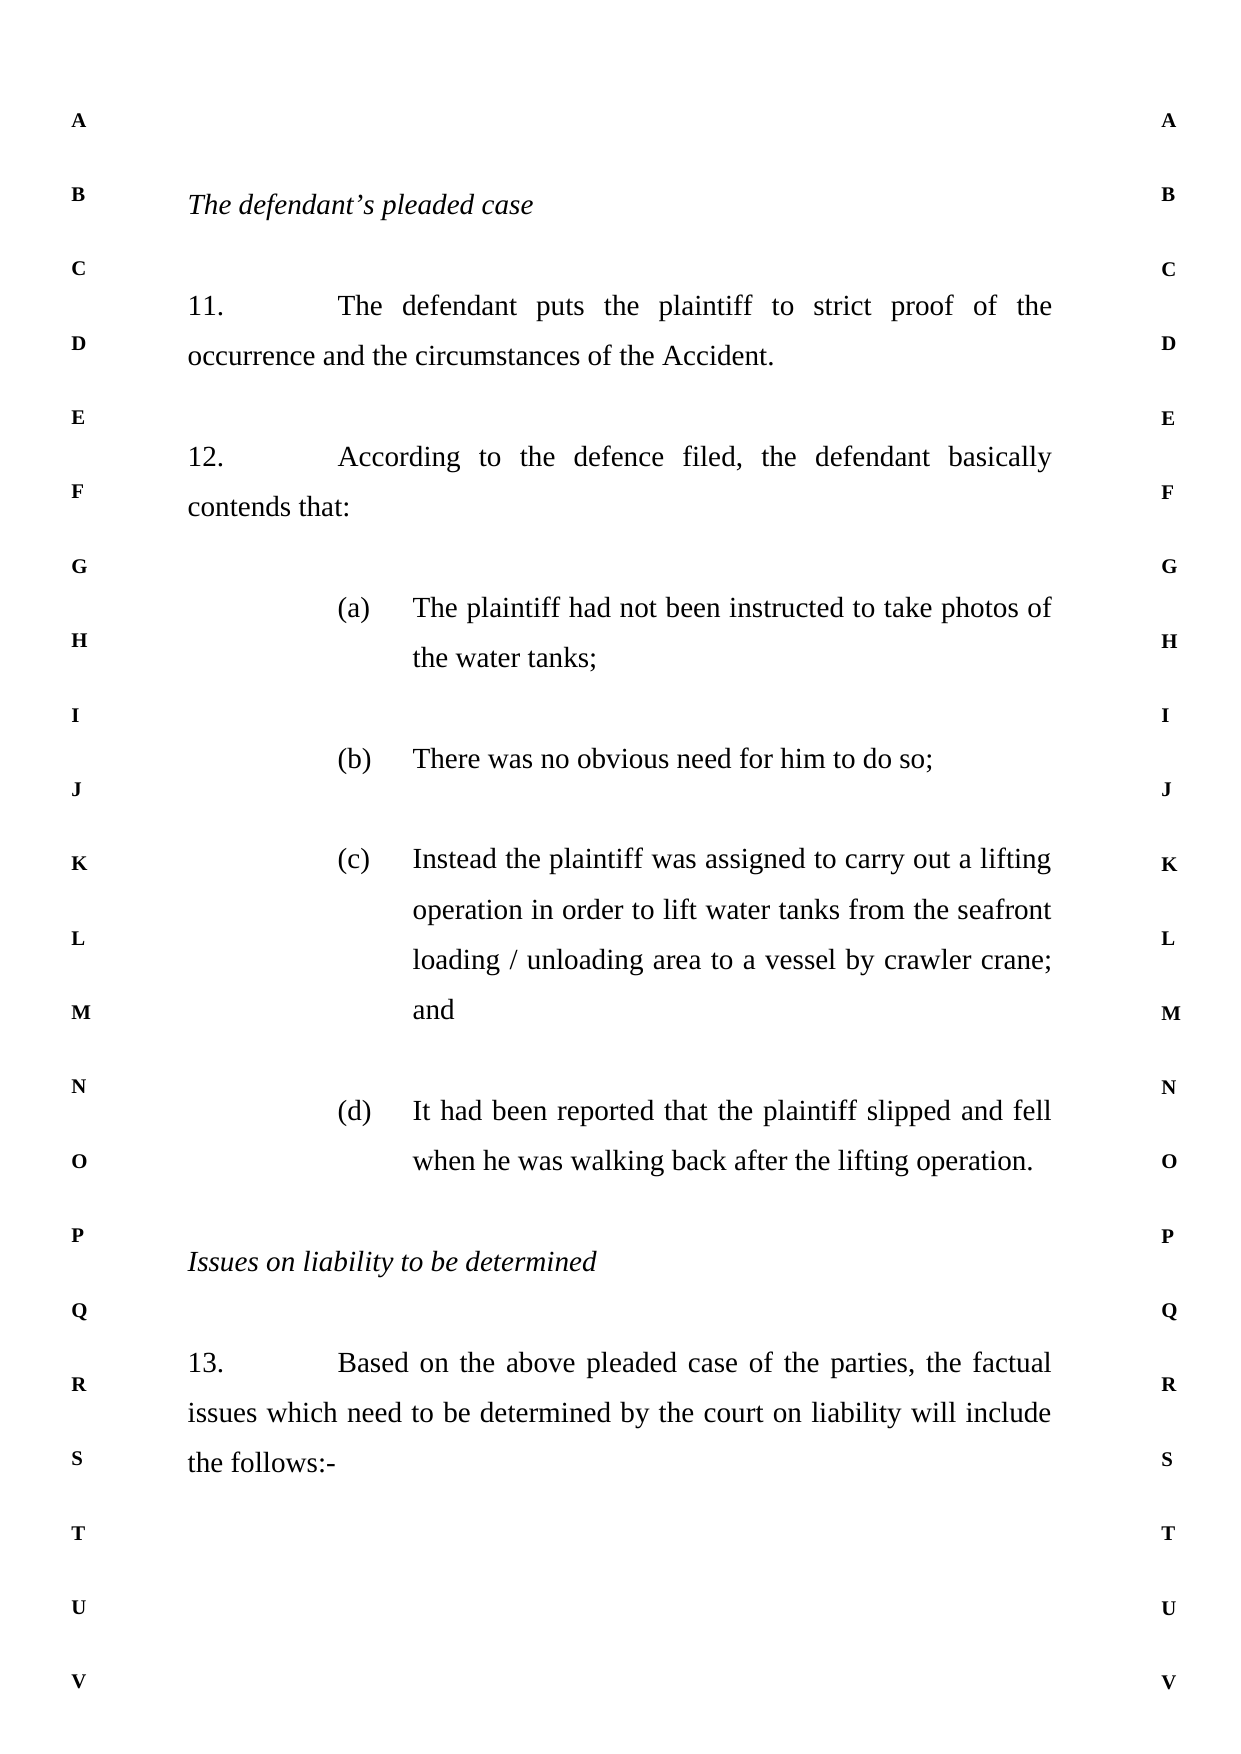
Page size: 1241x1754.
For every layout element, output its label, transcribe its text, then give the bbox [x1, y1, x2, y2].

list The plaintiff had not been instructed to take photos of the water tanks; [337, 590, 1053, 674]
list Issues on liability to be determined [187, 1244, 1053, 1278]
list It had been reported that the plaintiff slipped and fell when he was walking back after the lifting operation. [337, 1093, 1053, 1177]
list Based on the above pleaded case of the parties, the factual issues which need to be determined by the court on liability will include the follows:- [187, 1345, 1053, 1479]
list Instead the plaintiff was assigned to carry out a lifting operation in order to lift water tanks from the seafront loading / unloading area to a vessel by crawler crane; and [337, 842, 1053, 1026]
list The defendant’s pleaded case [187, 187, 1053, 221]
list According to the defence filed, the defendant basically contends that: [187, 439, 1053, 523]
list There was no obvious need for him to do so; [337, 741, 1053, 774]
list The defendant puts the plaintiff to strict proof of the occurrence and the circumstances of the Accident. [187, 288, 1053, 372]
